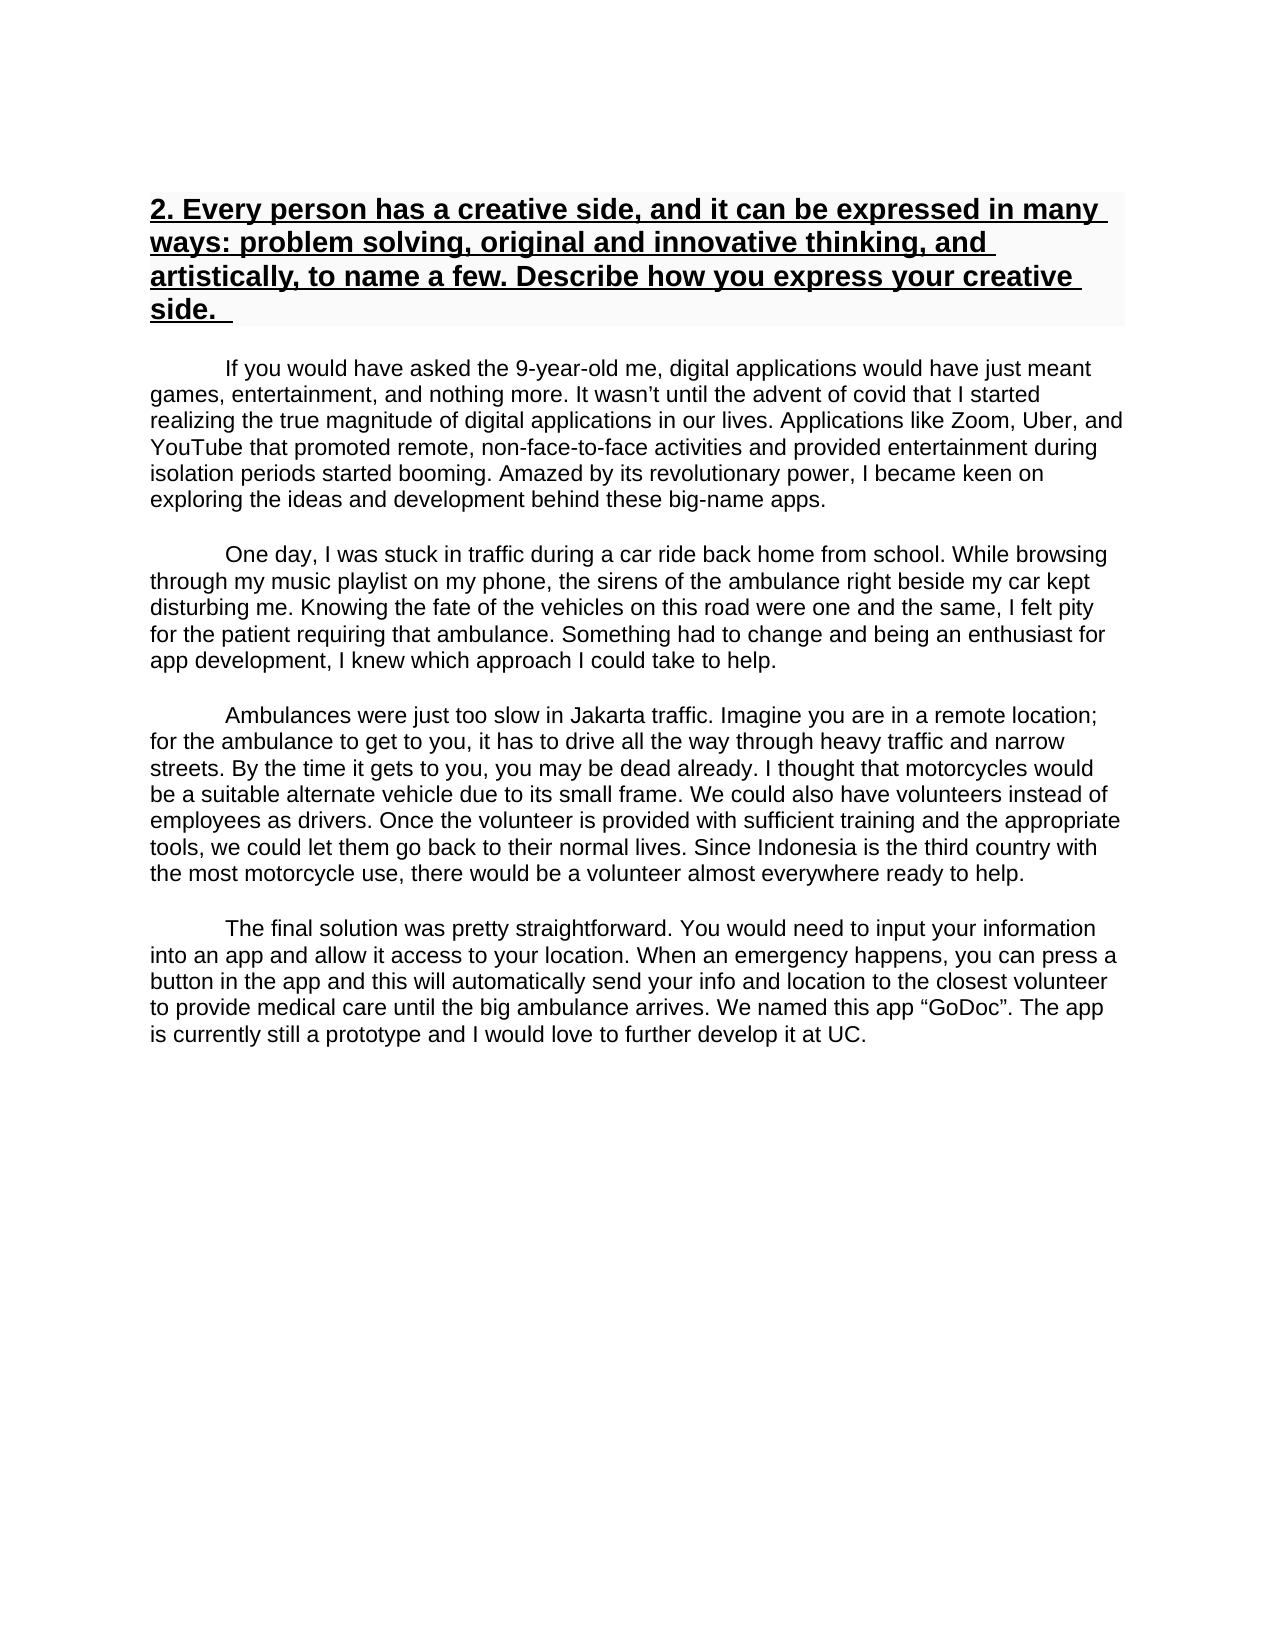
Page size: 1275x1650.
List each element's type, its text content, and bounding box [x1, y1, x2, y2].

text If you would have asked the 9-year-old me, digital applications would have just meant games, entertainment, and nothing more. It wasn’t until the advent of covid that I started realizing the true magnitude of digital applications in our lives. Applications like Zoom, Uber, and YouTube that promoted remote, non-face-to-face activities and provided entertainment during isolation periods started booming. Amazed by its revolutionary power, I became keen on exploring the ideas and development behind these big-name apps. [150, 354, 1125, 513]
text 2. Every person has a creative side, and it can be expressed in many ways: problem solving, original and innovative thinking, and artistically, to name a few. Describe how you express your creative side. [150, 192, 1125, 326]
text Ambulances were just too slow in Jakarta traffic. Imagine you are in a remote location; for the ambulance to get to you, it has to drive all the way through heavy traffic and narrow streets. By the time it gets to you, you may be dead already. I thought that motorcycles would be a suitable alternate vehicle due to its small frame. We could also have volunteers instead of employees as drivers. Once the volunteer is provided with sufficient training and the appropriate tools, we could let them go back to their normal lives. Since Indonesia is the third country with the most motorcycle use, there would be a volunteer almost everywhere ready to help. [150, 702, 1125, 886]
text The final solution was pretty straightforward. You would need to input your information into an app and allow it access to your location. When an emergency happens, you can press a button in the app and this will automatically send your info and location to the closest volunteer to provide medical care until the big ambulance arrives. We named this app “GoDoc”. The app is currently still a prototype and I would love to further develop it at UC. [150, 915, 1125, 1047]
text One day, I was stuck in traffic during a car ride back home from school. While browsing through my music playlist on my phone, the sirens of the ambulance right beside my car kept disturbing me. Knowing the fate of the vehicles on this road were one and the same, I felt pity for the patient requiring that ambulance. Something had to change and being an enthusiast for app development, I knew which approach I could take to help. [150, 541, 1125, 673]
